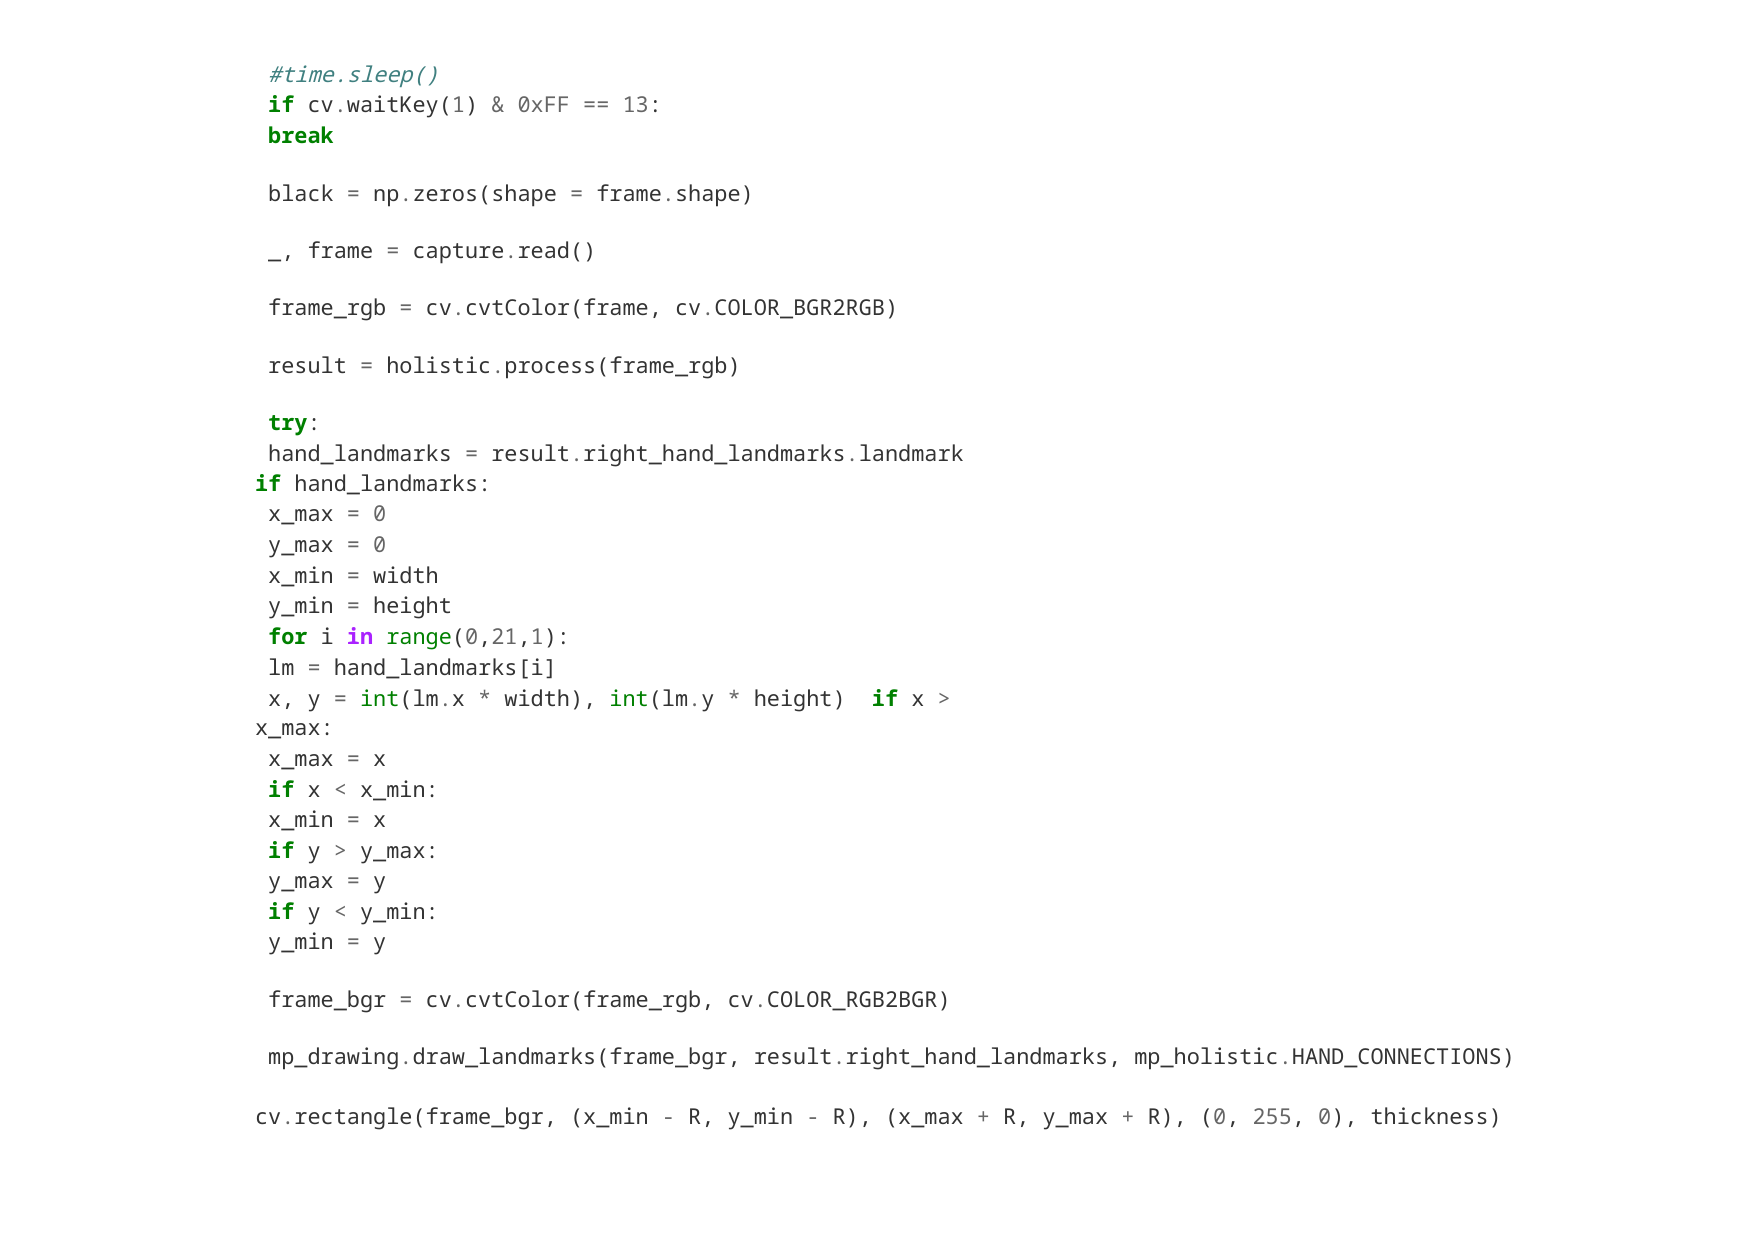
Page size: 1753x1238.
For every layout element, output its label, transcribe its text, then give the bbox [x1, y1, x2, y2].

text y_min = y [255, 926, 1664, 956]
text frame_bgr = cv.cvtColor(frame_rgb, cv.COLOR_RGB2BGR) [255, 984, 1664, 1013]
text frame_rgb = cv.cvtColor(frame, cv.COLOR_BGR2RGB) [255, 292, 1664, 322]
text break [255, 120, 1664, 150]
text black = np.zeros(shape = frame.shape) [255, 178, 1664, 207]
text hand_landmarks = result.right_hand_landmarks.landmark if hand_landmarks: [255, 438, 981, 497]
text x_max = 0 [255, 498, 1664, 528]
text for i in range(0,21,1): [255, 621, 1664, 651]
text try: [255, 407, 1664, 437]
text result = holistic.process(frame_rgb) [255, 350, 1664, 379]
text x, y = int(lm.x * width), int(lm.y * height) if x > x_max: [255, 683, 968, 742]
text if y > y_max: [255, 835, 1664, 865]
text mp_drawing.draw_landmarks(frame_bgr, result.right_hand_landmarks, mp_holistic.HAND_CONNECTIONS) cv.rectangle(frame_bgr, (x_min - R, y_min - R), (x_max + R, y_max + R), (0, 255, 0), thickness) [255, 1041, 1534, 1131]
text _, frame = capture.read() [255, 235, 1664, 265]
text y_min = height [255, 590, 1664, 620]
text if y < y_min: [255, 896, 1664, 925]
text lm = hand_landmarks[i] [255, 652, 1664, 682]
text x_min = x [255, 804, 1664, 834]
text y_max = y [255, 865, 1664, 895]
text if cv.waitKey(1) & 0xFF == 13: [255, 89, 1664, 119]
text y_max = 0 [255, 529, 1664, 559]
text #time.sleep() [255, 59, 1664, 88]
text x_min = width [255, 560, 1664, 589]
text x_max = x [255, 743, 1664, 773]
text if x < x_min: [255, 774, 1664, 803]
